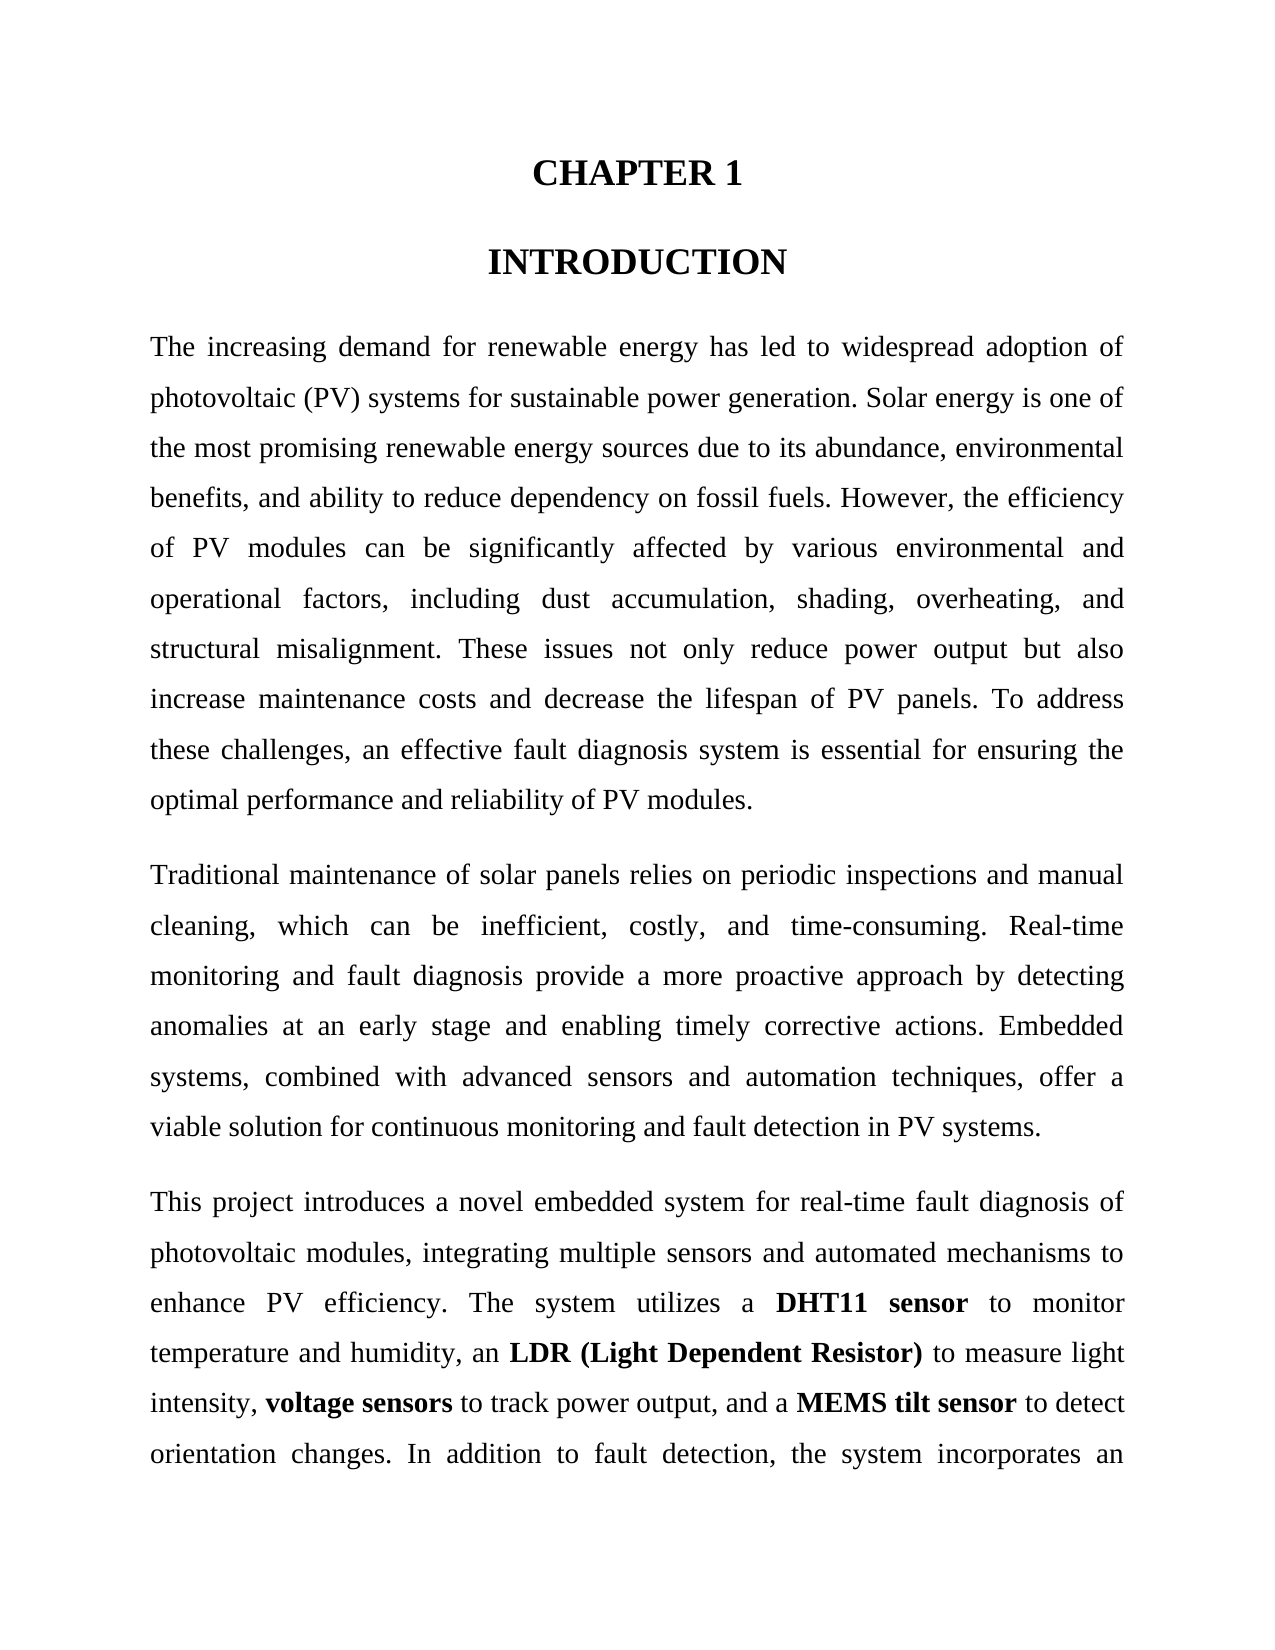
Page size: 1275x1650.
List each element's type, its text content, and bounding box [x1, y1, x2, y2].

text The increasing demand for renewable energy has led to widespread adoption of photovoltaic (PV) systems for sustainable power generation. Solar energy is one of the most promising renewable energy sources due to its abundance, environmental benefits, and ability to reduce dependency on fossil fuels. However, the efficiency of PV modules can be significantly affected by various environmental and operational factors, including dust accumulation, shading, overheating, and structural misalignment. These issues not only reduce power output but also increase maintenance costs and decrease the lifespan of PV panels. To address these challenges, an effective fault diagnosis system is essential for ensuring the optimal performance and reliability of PV modules. [150, 329, 1125, 816]
text INTRODUCTION [150, 240, 1125, 283]
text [150, 1184, 1125, 1469]
text Traditional maintenance of solar panels relies on periodic inspections and manual cleaning, which can be inefficient, costly, and time-consuming. Real-time monitoring and fault diagnosis provide a more proactive approach by detecting anomalies at an early stage and enabling timely corrective actions. Embedded systems, combined with advanced sensors and automation techniques, offer a viable solution for continuous monitoring and fault detection in PV systems. [150, 857, 1125, 1143]
text CHAPTER 1 [150, 150, 1125, 193]
